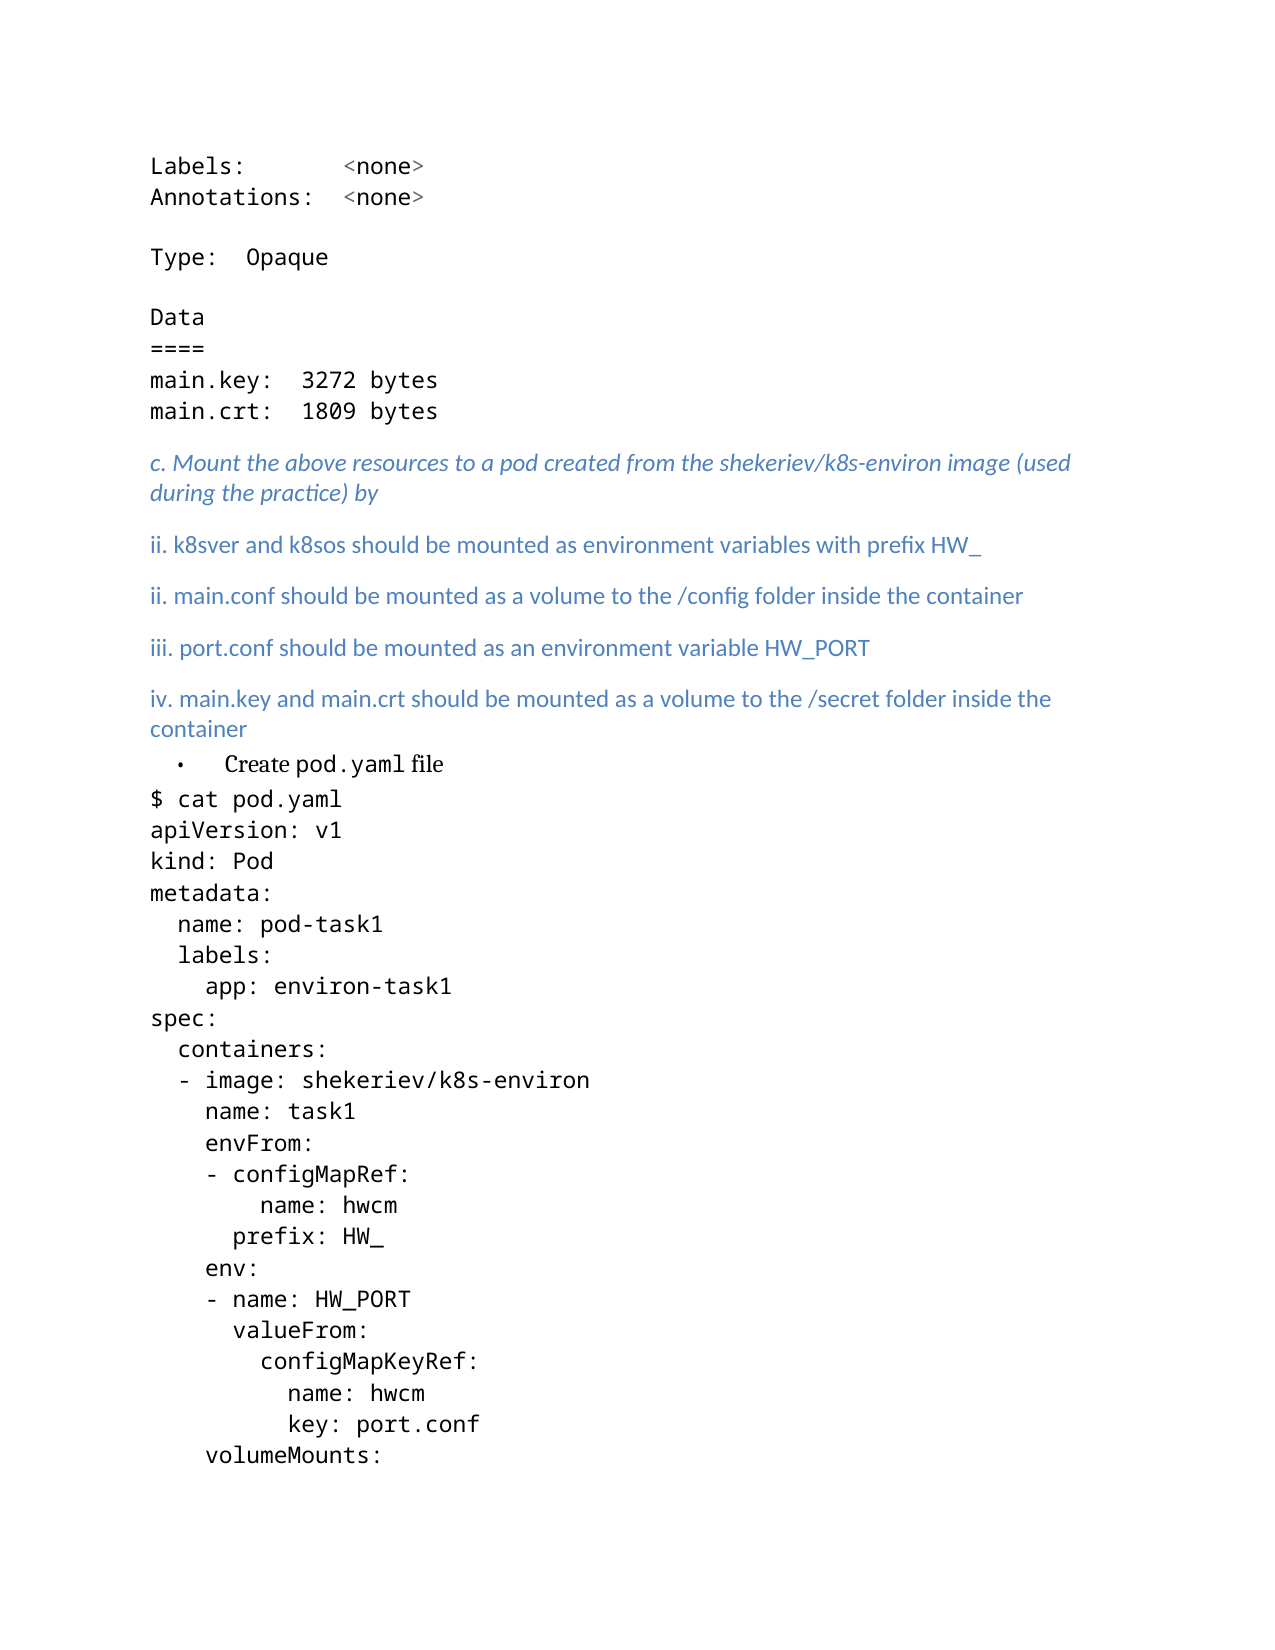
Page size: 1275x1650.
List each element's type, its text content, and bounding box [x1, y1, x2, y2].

list Create pod.yaml file [175, 748, 1125, 779]
subtitle iv. main.key and main.crt should be mounted as a volume to the /secret folder inside the container [150, 683, 1125, 744]
subtitle iii. port.conf should be mounted as an environment variable HW_PORT [150, 632, 1125, 662]
subtitle ii. main.conf should be mounted as a volume to the /config folder inside the container [150, 580, 1125, 611]
subtitle c. Mount the above resources to a pod created from the shekeriev/k8s-environ image (used during the practice) by [150, 447, 1125, 508]
subtitle ii. k8sver and k8sos should be mounted as environment variables with prefix HW_ [150, 529, 1125, 559]
